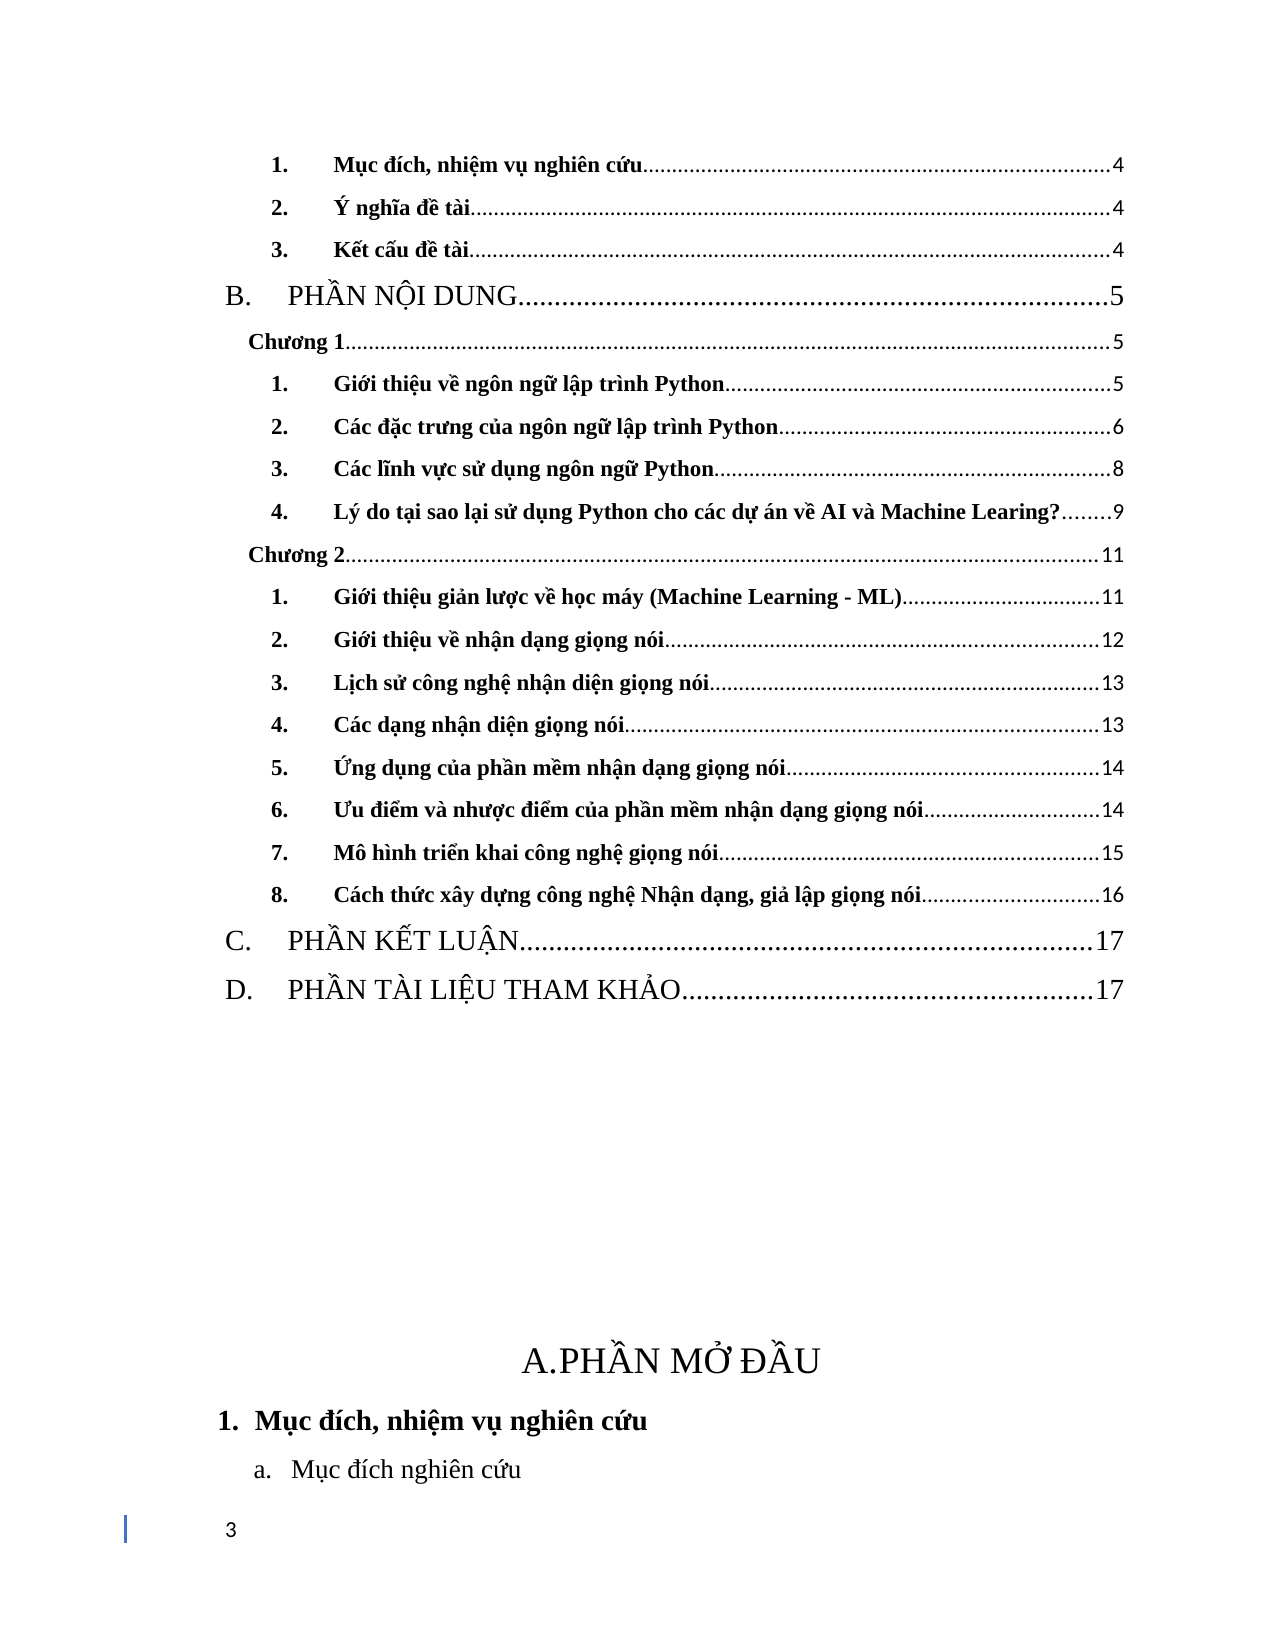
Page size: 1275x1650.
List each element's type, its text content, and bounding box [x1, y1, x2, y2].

list Mục đích nghiên cứu [253, 1453, 1125, 1484]
list PHẦN MỞ ĐẦU [217, 1338, 1125, 1381]
list Mục đích, nhiệm vụ nghiên cứu [217, 1403, 1125, 1436]
